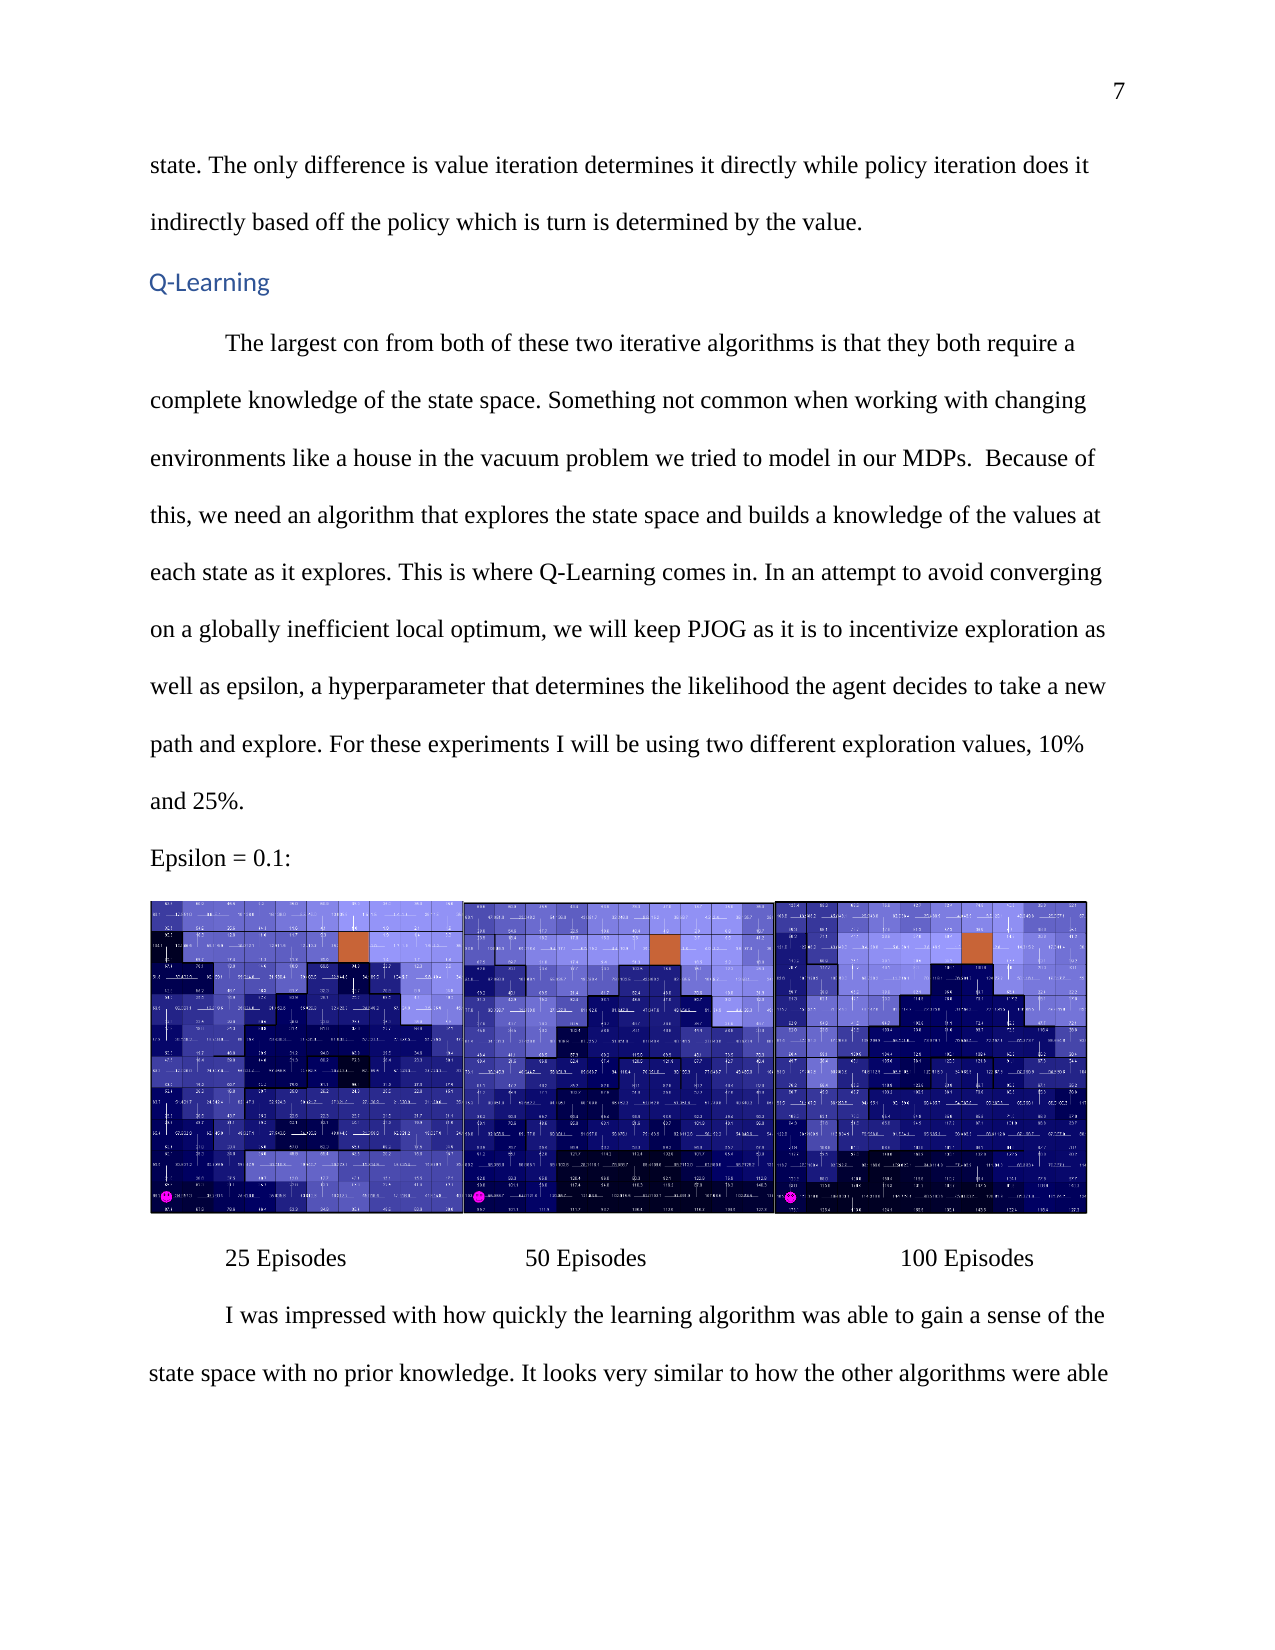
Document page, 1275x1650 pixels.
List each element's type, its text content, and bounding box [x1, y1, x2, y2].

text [148, 1300, 1114, 1386]
text Epsilon = 0.1: [150, 843, 1114, 872]
picture [150, 901, 1088, 1214]
subtitle Q-Learning [148, 265, 1114, 298]
text 25 Episodes 50 Episodes 100 Episodes [148, 1243, 1114, 1272]
text The largest con from both of these two iterative algorithms is that they both require a complete knowledge of the state space. Something not common when working with changing environments like a house in the vacuum problem we tried to model in our MDPs. Because of this, we need an algorithm that explores the state space and builds a knowledge of the values at each state as it explores. This is where Q-Learning comes in. In an attempt to avoid converging on a globally inefficient local optimum, we will keep PJOG as it is to incentivize exploration as well as epsilon, a hyperparameter that determines the likelihood the agent decides to take a new path and explore. For these experiments I will be using two different exploration values, 10% and 25%. [150, 328, 1114, 814]
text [150, 150, 1114, 236]
